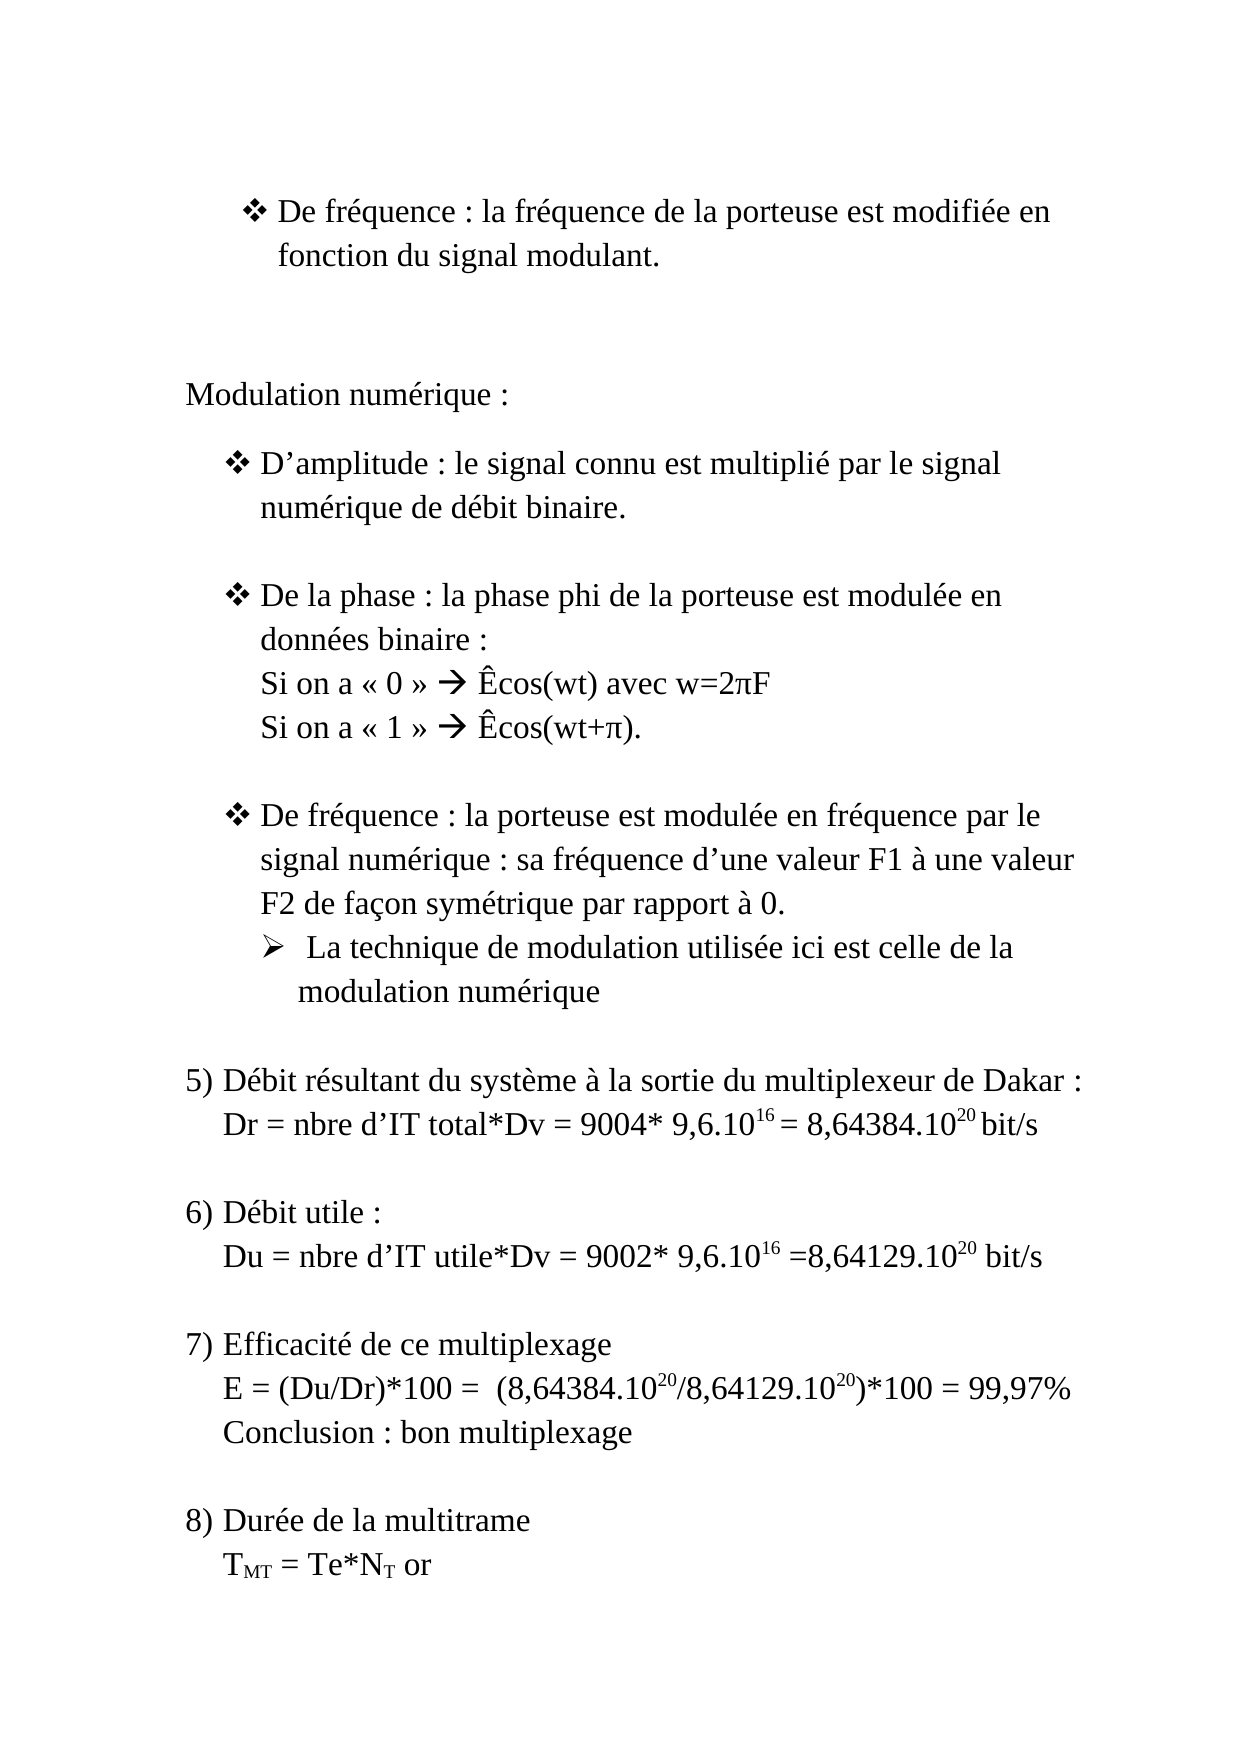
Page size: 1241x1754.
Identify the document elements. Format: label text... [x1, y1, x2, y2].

list De la phase : la phase phi de la porteuse est modulée en données binaire : [223, 575, 1093, 657]
list TMT = Te*NT or [223, 1544, 1093, 1583]
list Du = nbre d’IT utile*Dv = 9002* 9,6.1016 =8,64129.1020 bit/s [223, 1236, 1093, 1274]
list E = (Du/Dr)*100 = (8,64384.1020/8,64129.1020)*100 = 99,97% [223, 1368, 1093, 1407]
list Si on a « 0 » Êcos(wt) avec w=2πF [260, 663, 1093, 702]
list Durée de la multitrame [185, 1500, 1093, 1539]
list Si on a « 1 » Êcos(wt+π). [260, 707, 1093, 746]
list Débit utile : [185, 1192, 1093, 1230]
list De fréquence : la porteuse est modulée en fréquence par le signal numérique : sa fréquence d’une valeur F1 à une valeur F2 de façon symétrique par rapport à 0. [223, 795, 1093, 922]
list Conclusion : bon multiplexage [223, 1412, 1093, 1451]
list Débit résultant du système à la sortie du multiplexeur de Dakar : [185, 1060, 1093, 1098]
list Efficacité de ce multiplexage [185, 1324, 1093, 1362]
list D’amplitude : le signal connu est multiplié par le signal numérique de débit binaire. [223, 443, 1093, 525]
list Dr = nbre d’IT total*Dv = 9004* 9,6.1016 = 8,64384.1020 bit/s [223, 1104, 1093, 1142]
text Modulation numérique : [185, 374, 1093, 412]
list La technique de modulation utilisée ici est celle de la modulation numérique [260, 928, 1093, 1010]
list De fréquence : la fréquence de la porteuse est modifiée en fonction du signal modulant. [240, 192, 1093, 274]
